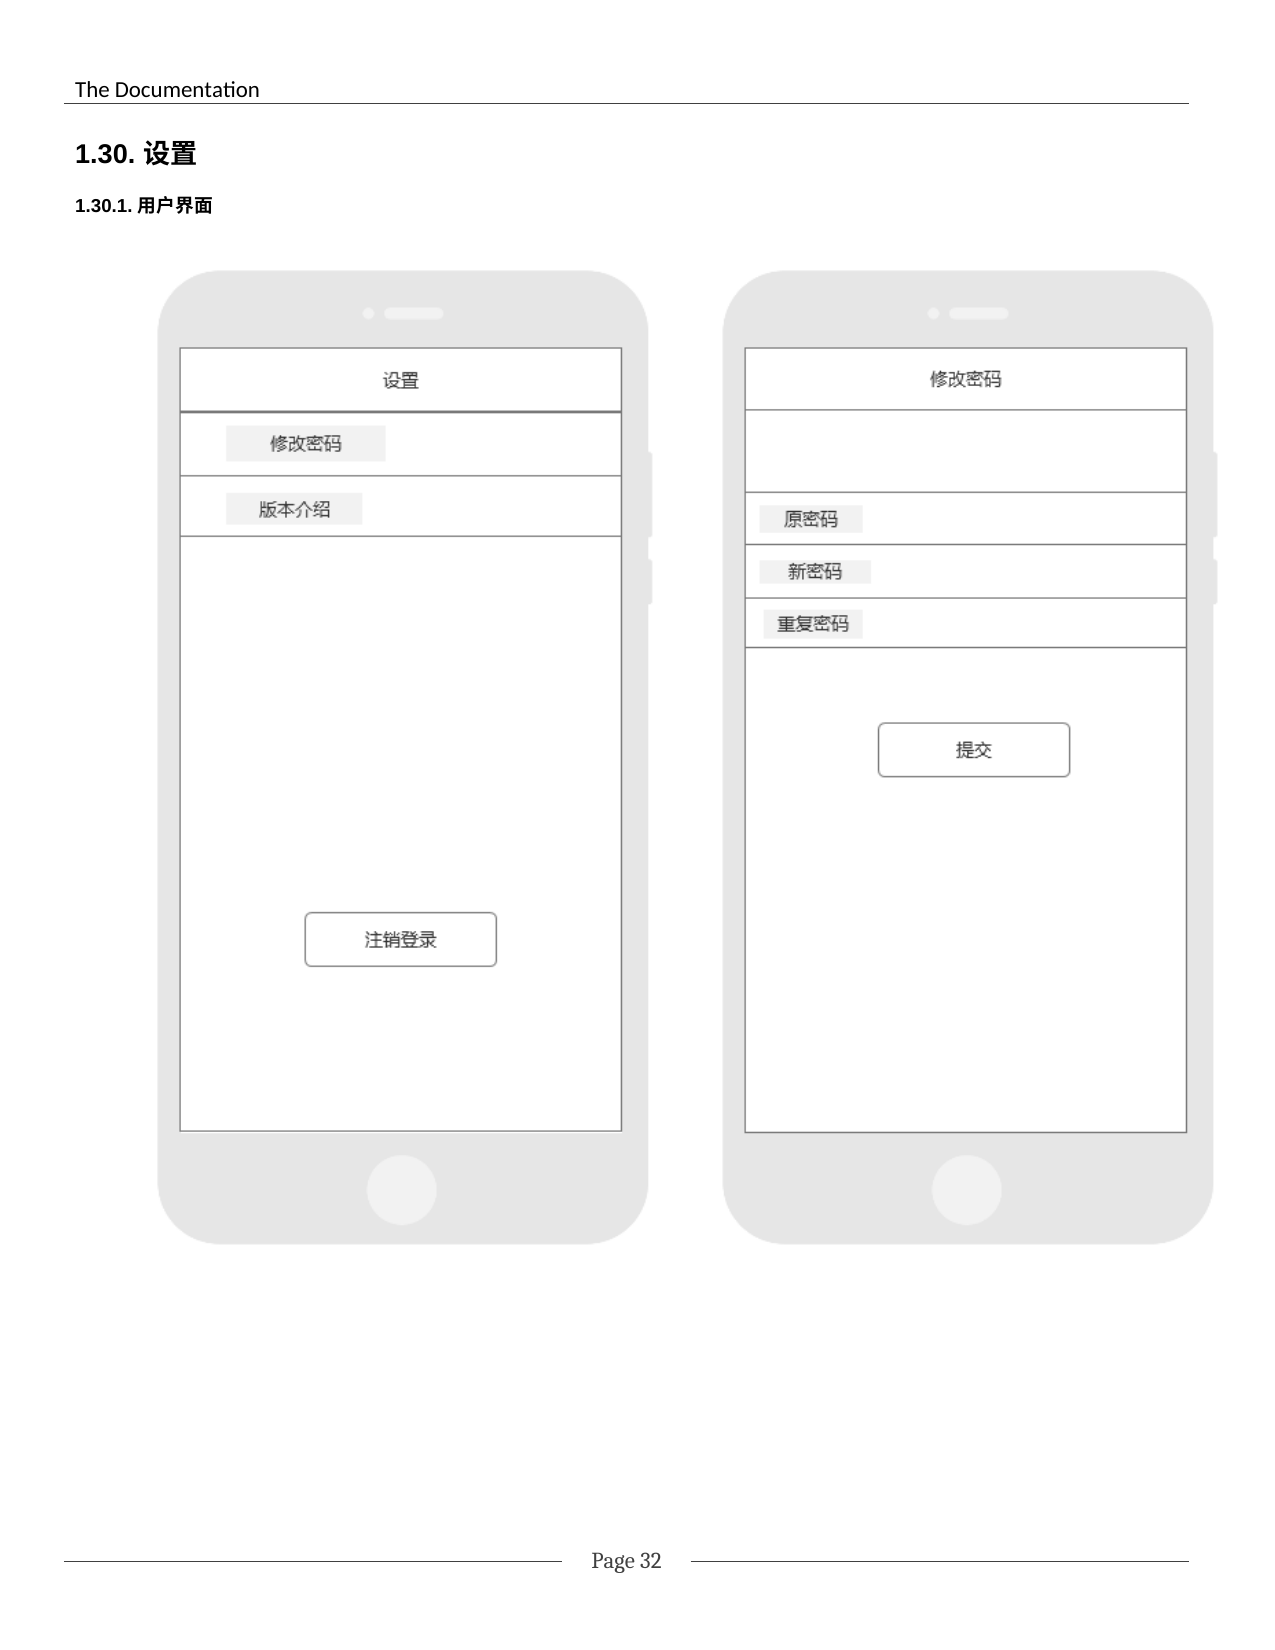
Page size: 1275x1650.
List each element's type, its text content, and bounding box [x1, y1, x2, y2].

subtitle 设置 [75, 138, 1200, 169]
subtitle 用户界面 [75, 194, 1200, 216]
